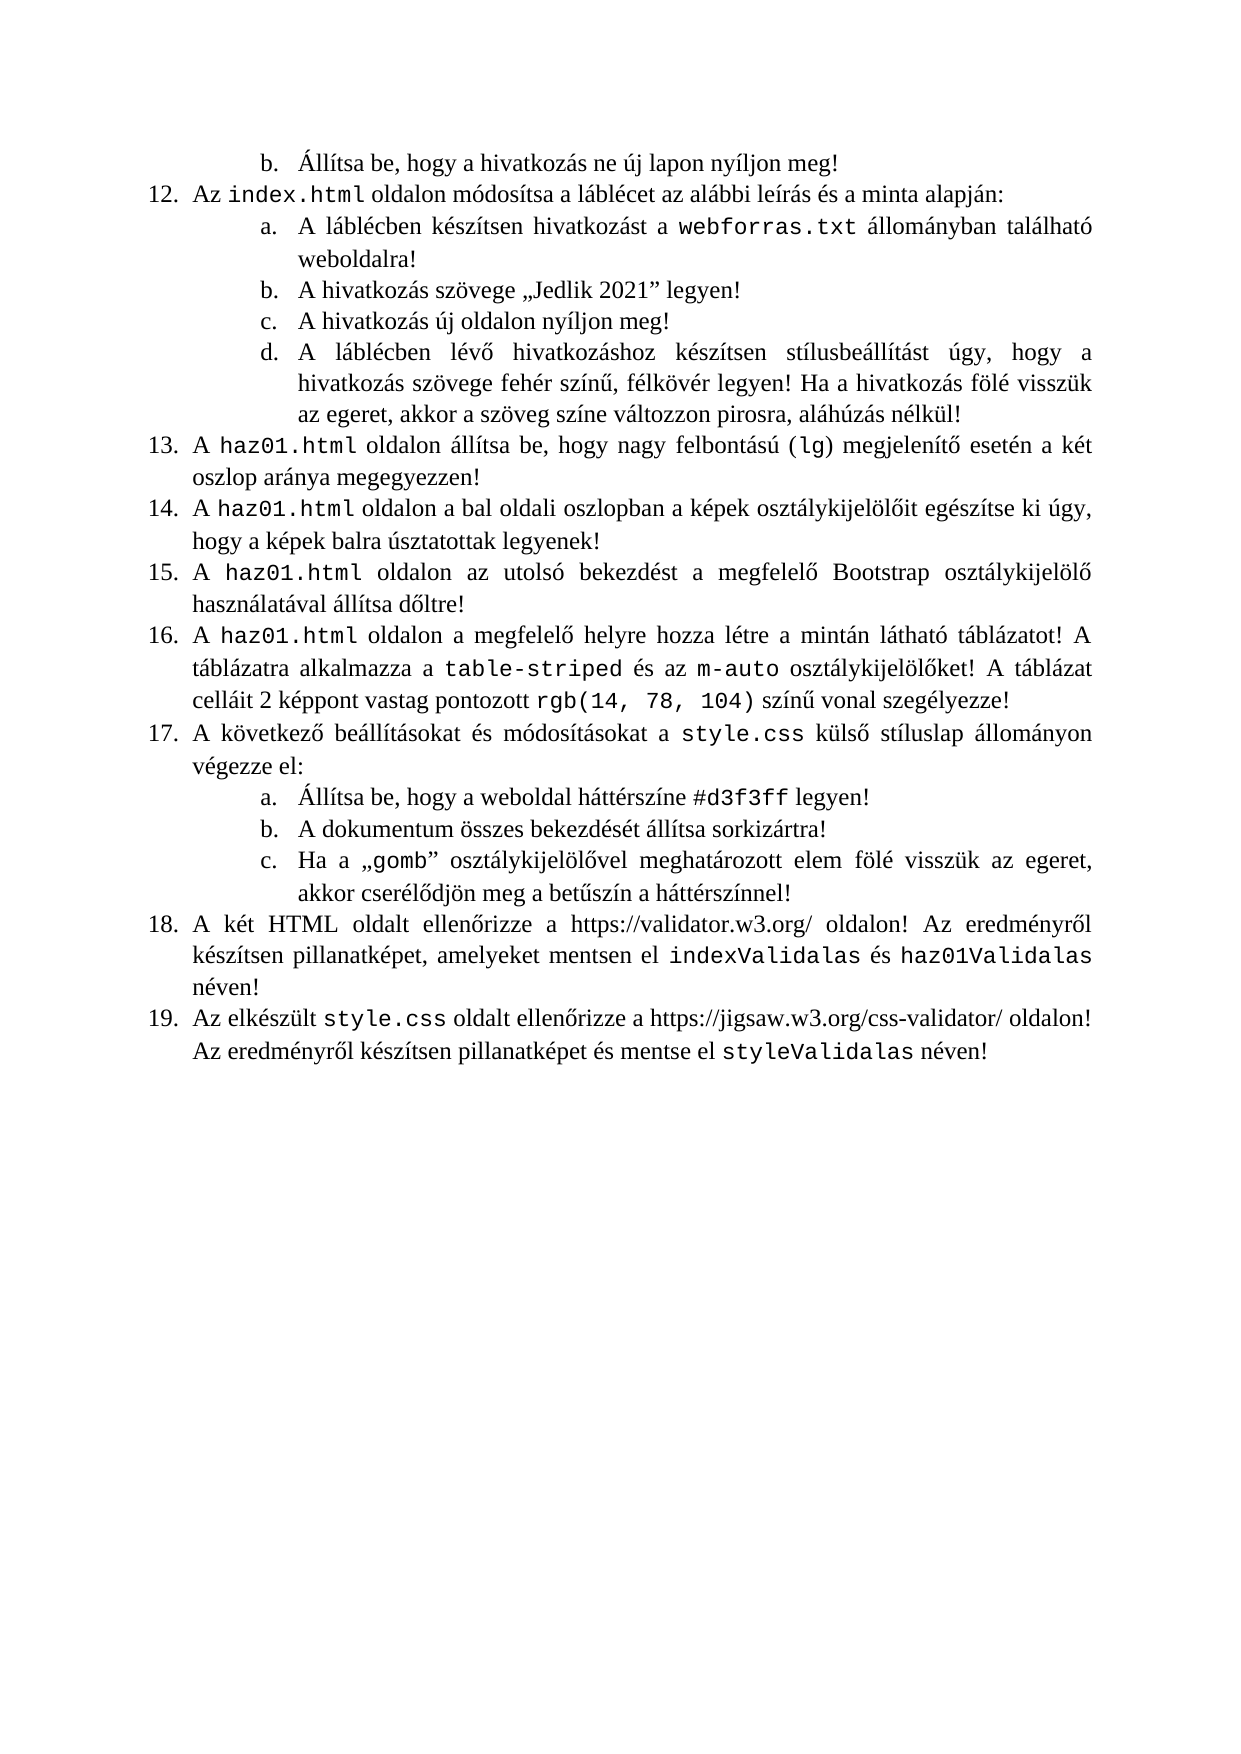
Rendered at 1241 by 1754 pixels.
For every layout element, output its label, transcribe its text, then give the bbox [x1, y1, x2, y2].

list Az index.html oldalon módosítsa a láblécet az alábbi leírás és a minta alapján: [148, 179, 1093, 209]
list A hivatkozás szövege „Jedlik 2021” legyen! [260, 275, 1093, 303]
list A dokumentum összes bekezdését állítsa sorkizártra! [260, 814, 1093, 843]
list A haz01.html oldalon állítsa be, hogy nagy felbontású (lg) megjelenítő esetén a két oszlop aránya megegyezzen! [148, 430, 1093, 491]
list A hivatkozás új oldalon nyíljon meg! [260, 306, 1093, 334]
list A haz01.html oldalon az utolsó bekezdést a megfelelő Bootstrap osztálykijelölő használatával állítsa dőltre! [148, 557, 1093, 618]
list A láblécben lévő hivatkozáshoz készítsen stílusbeállítást úgy, hogy a hivatkozás szövege fehér színű, félkövér legyen! Ha a hivatkozás fölé visszük az egeret, akkor a szöveg színe változzon pirosra, aláhúzás nélkül! [260, 337, 1093, 428]
list A láblécben készítsen hivatkozást a webforras.txt állományban található weboldalra! [260, 211, 1093, 272]
list A két HTML oldalt ellenőrizze a https://validator.w3.org/ oldalon! Az eredményről készítsen pillanatképet, amelyeket mentsen el indexValidalas és haz01Validalas néven! [148, 909, 1093, 1001]
list A haz01.html oldalon a bal oldali oszlopban a képek osztálykijelölőit egészítse ki úgy, hogy a képek balra úsztatottak legyenek! [148, 493, 1093, 555]
list Ha a „gomb” osztálykijelölővel meghatározott elem fölé visszük az egeret, akkor cserélődjön meg a betűszín a háttérszínnel! [260, 845, 1093, 907]
list A következő beállításokat és módosításokat a style.css külső stíluslap állományon végezze el: [148, 718, 1093, 779]
list Állítsa be, hogy a hivatkozás ne új lapon nyíljon meg! [260, 148, 1093, 176]
list Állítsa be, hogy a weboldal háttérszíne #d3f3ff legyen! [260, 782, 1093, 812]
list Az elkészült style.css oldalt ellenőrizze a https://jigsaw.w3.org/css-validator/ oldalon! Az eredményről készítsen pillanatképet és mentse el styleValidalas néven! [148, 1003, 1093, 1066]
list A haz01.html oldalon a megfelelő helyre hozza létre a mintán látható táblázatot! A táblázatra alkalmazza a table-striped és az m-auto osztálykijelölőket! A táblázat celláit 2 képpont vastag pontozott rgb(14, 78, 104) színű vonal szegélyezze! [148, 621, 1093, 716]
